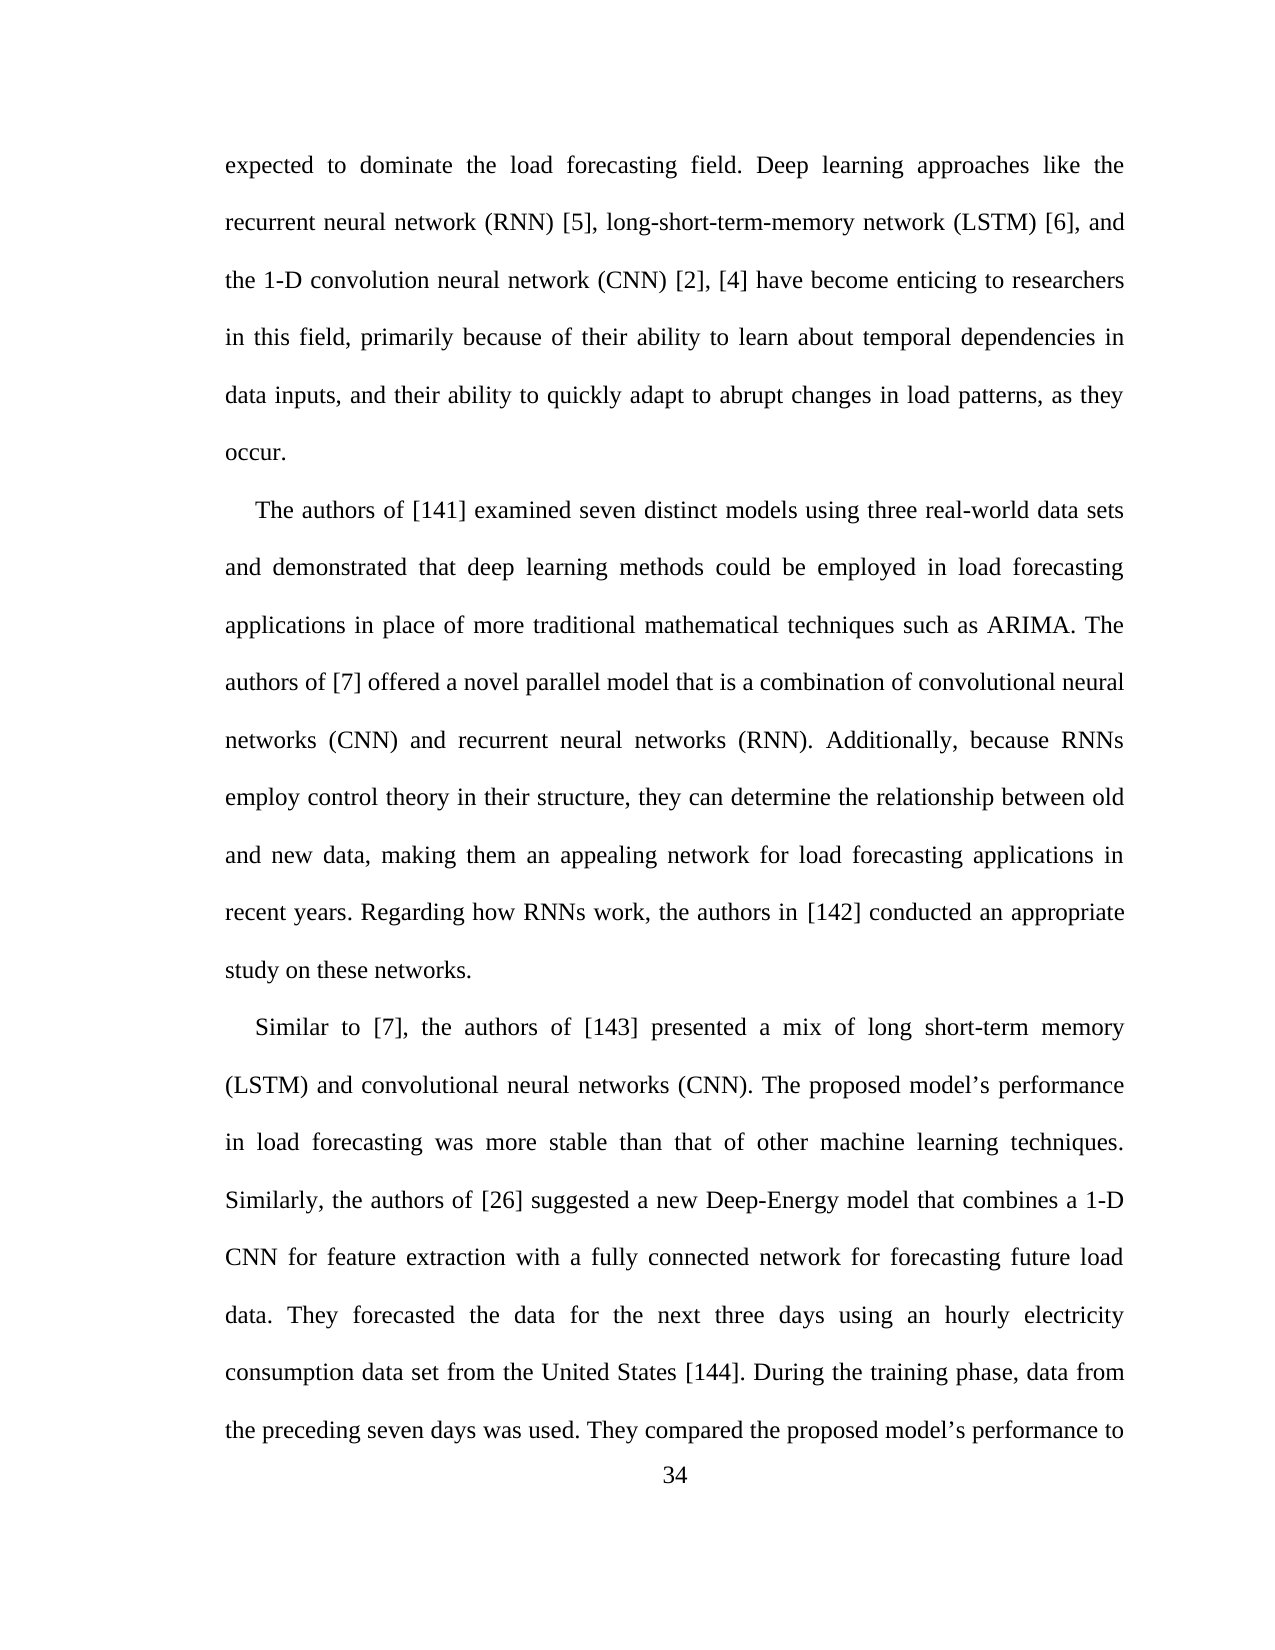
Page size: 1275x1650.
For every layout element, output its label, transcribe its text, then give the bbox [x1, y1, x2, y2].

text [225, 150, 1125, 466]
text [225, 1012, 1125, 1444]
text The authors of [141] examined seven distinct models using three real-world data sets and demonstrated that deep learning methods could be employed in load forecasting applications in place of more traditional mathematical techniques such as ARIMA. The authors of [7] offered a novel parallel model that is a combination of convolutional neural networks (CNN) and recurrent neural networks (RNN). Additionally, because RNNs employ control theory in their structure, they can determine the relationship between old and new data, making them an appealing network for load forecasting applications in recent years. Regarding how RNNs work, the authors in [142] conducted an appropriate study on these networks. [225, 495, 1125, 984]
